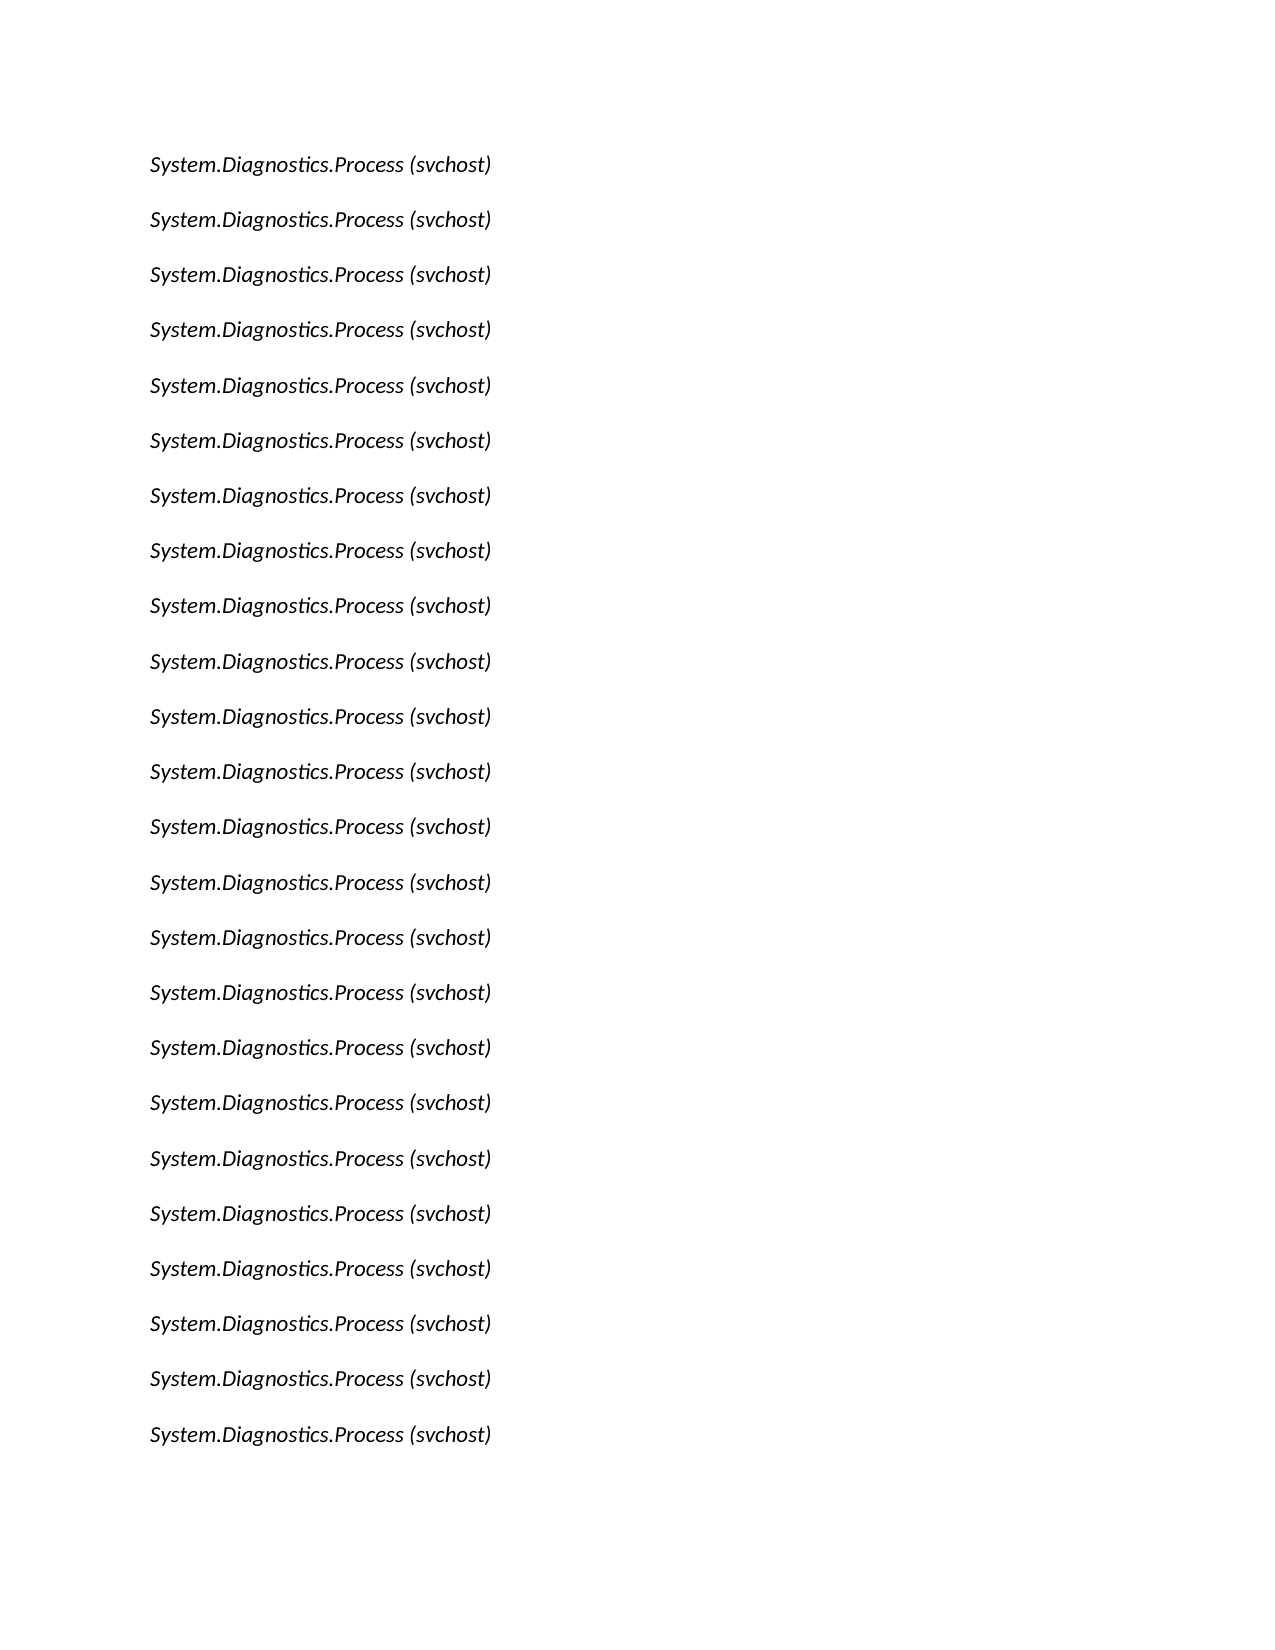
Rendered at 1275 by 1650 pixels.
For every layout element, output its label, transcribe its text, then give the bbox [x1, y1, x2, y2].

text System.Diagnostics.Process (svchost) [150, 1199, 1125, 1227]
text System.Diagnostics.Process (svchost) [150, 757, 1125, 785]
text System.Diagnostics.Process (svchost) [150, 205, 1125, 233]
text System.Diagnostics.Process (svchost) [150, 260, 1125, 288]
text System.Diagnostics.Process (svchost) [150, 1254, 1125, 1282]
text System.Diagnostics.Process (svchost) [150, 592, 1125, 620]
text System.Diagnostics.Process (svchost) [150, 1033, 1125, 1061]
text System.Diagnostics.Process (svchost) [150, 1144, 1125, 1172]
text System.Diagnostics.Process (svchost) [150, 536, 1125, 564]
text System.Diagnostics.Process (svchost) [150, 481, 1125, 509]
text System.Diagnostics.Process (svchost) [150, 702, 1125, 730]
text System.Diagnostics.Process (svchost) [150, 647, 1125, 675]
text System.Diagnostics.Process (svchost) [150, 316, 1125, 344]
text System.Diagnostics.Process (svchost) [150, 1364, 1125, 1393]
text System.Diagnostics.Process (svchost) [150, 978, 1125, 1006]
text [150, 150, 1125, 178]
text System.Diagnostics.Process (svchost) [150, 371, 1125, 399]
text System.Diagnostics.Process (svchost) [150, 868, 1125, 896]
text System.Diagnostics.Process (svchost) [150, 923, 1125, 951]
text System.Diagnostics.Process (svchost) [150, 1309, 1125, 1337]
text System.Diagnostics.Process (svchost) [150, 812, 1125, 841]
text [150, 1420, 1125, 1448]
text System.Diagnostics.Process (svchost) [150, 1088, 1125, 1117]
text System.Diagnostics.Process (svchost) [150, 426, 1125, 454]
